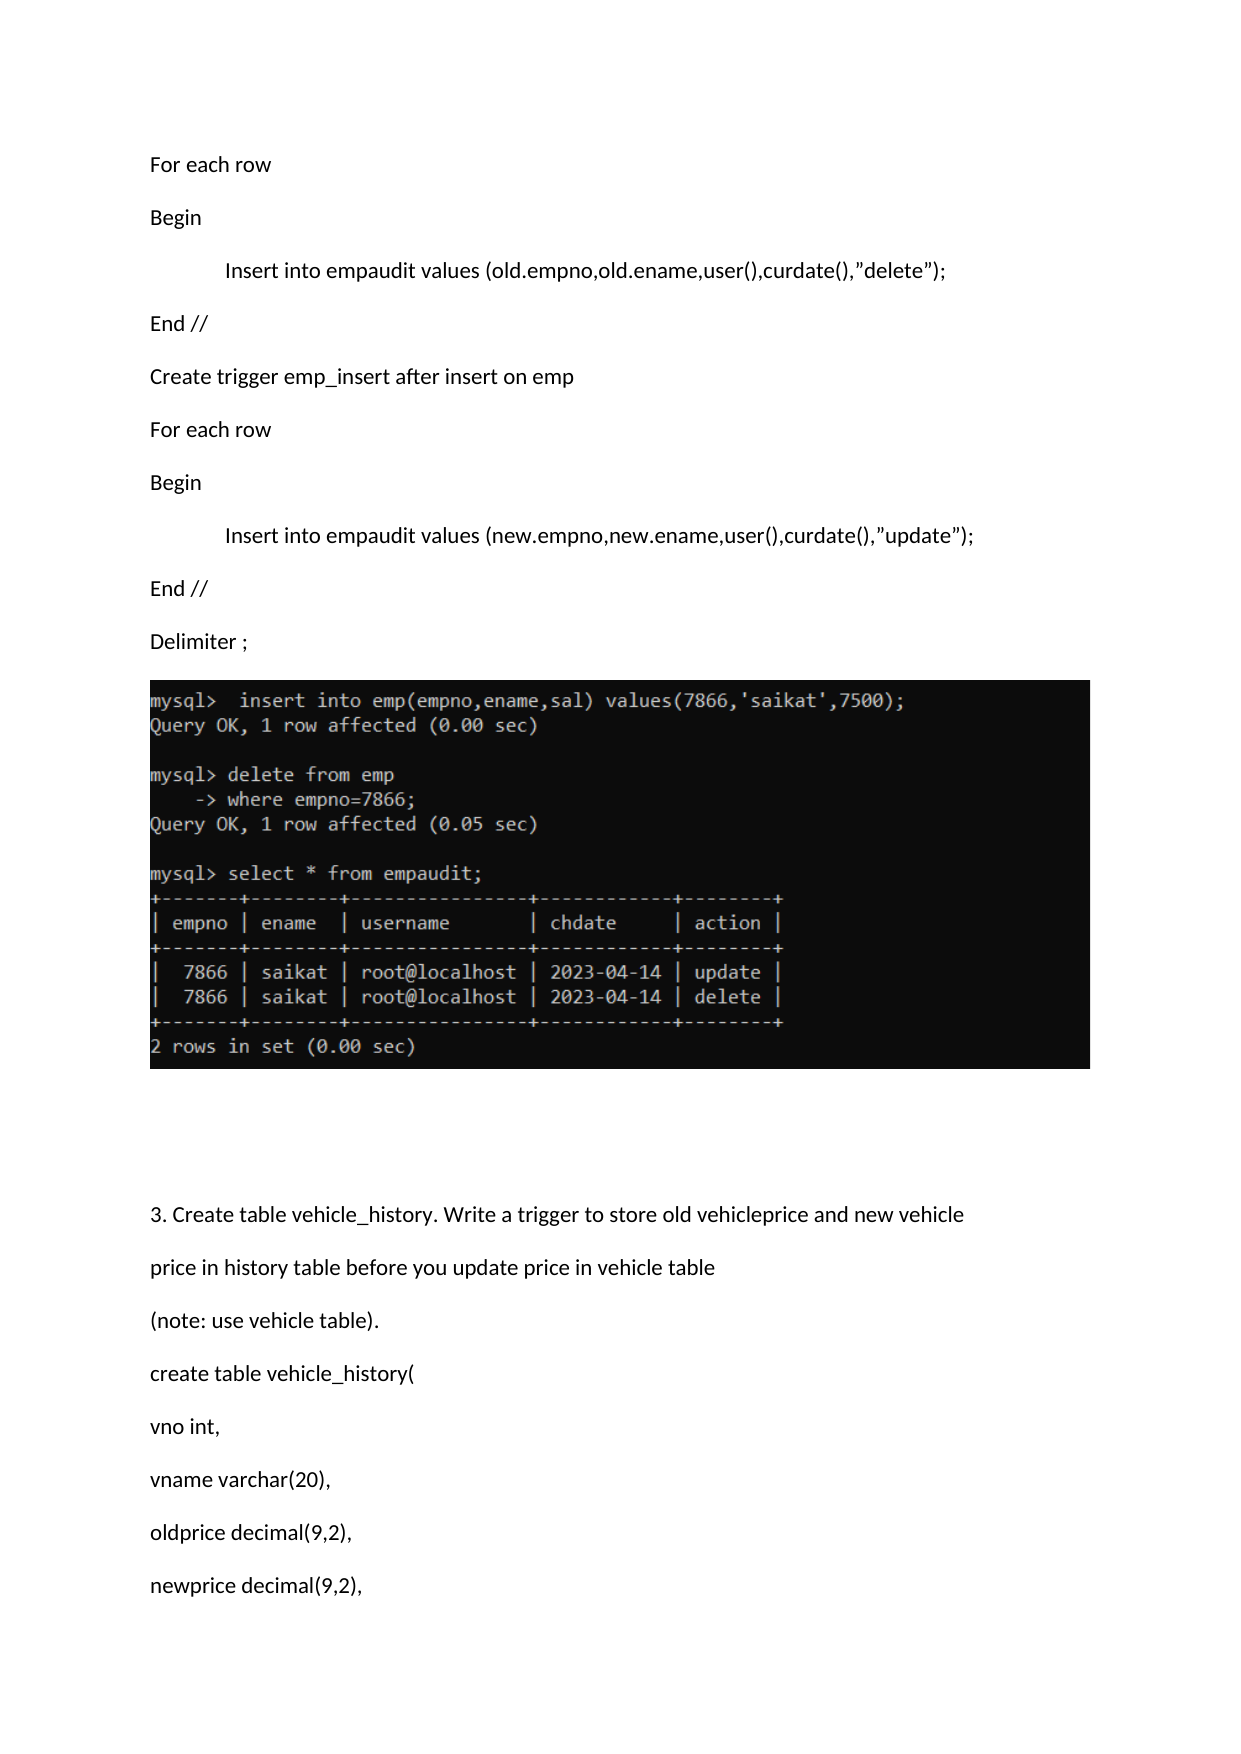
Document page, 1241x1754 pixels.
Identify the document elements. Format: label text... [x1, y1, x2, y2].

picture [150, 680, 1091, 1069]
text End // [150, 309, 1090, 337]
text Begin [150, 468, 1090, 496]
text Delimiter ; [150, 627, 1090, 655]
text Insert into empaudit values (old.empno,old.ename,user(),curdate(),”delete”); [150, 256, 1090, 284]
text Begin [150, 203, 1090, 231]
text oldprice decimal(9,2), [150, 1518, 1090, 1546]
text For each row [150, 415, 1090, 443]
text 3. Create table vehicle_history. Write a trigger to store old vehicleprice and new vehicle [150, 1200, 1090, 1228]
text Create trigger emp_insert after insert on emp [150, 362, 1090, 390]
text create table vehicle_history( [150, 1359, 1090, 1387]
text vname varchar(20), [150, 1465, 1090, 1493]
text vno int, [150, 1412, 1090, 1440]
text Insert into empaudit values (new.empno,new.ename,user(),curdate(),”update”); [150, 521, 1090, 549]
text newprice decimal(9,2), [150, 1571, 1090, 1599]
text (note: use vehicle table). [150, 1306, 1090, 1334]
text price in history table before you update price in vehicle table [150, 1253, 1090, 1281]
text End // [150, 574, 1090, 602]
text For each row [150, 150, 1090, 178]
